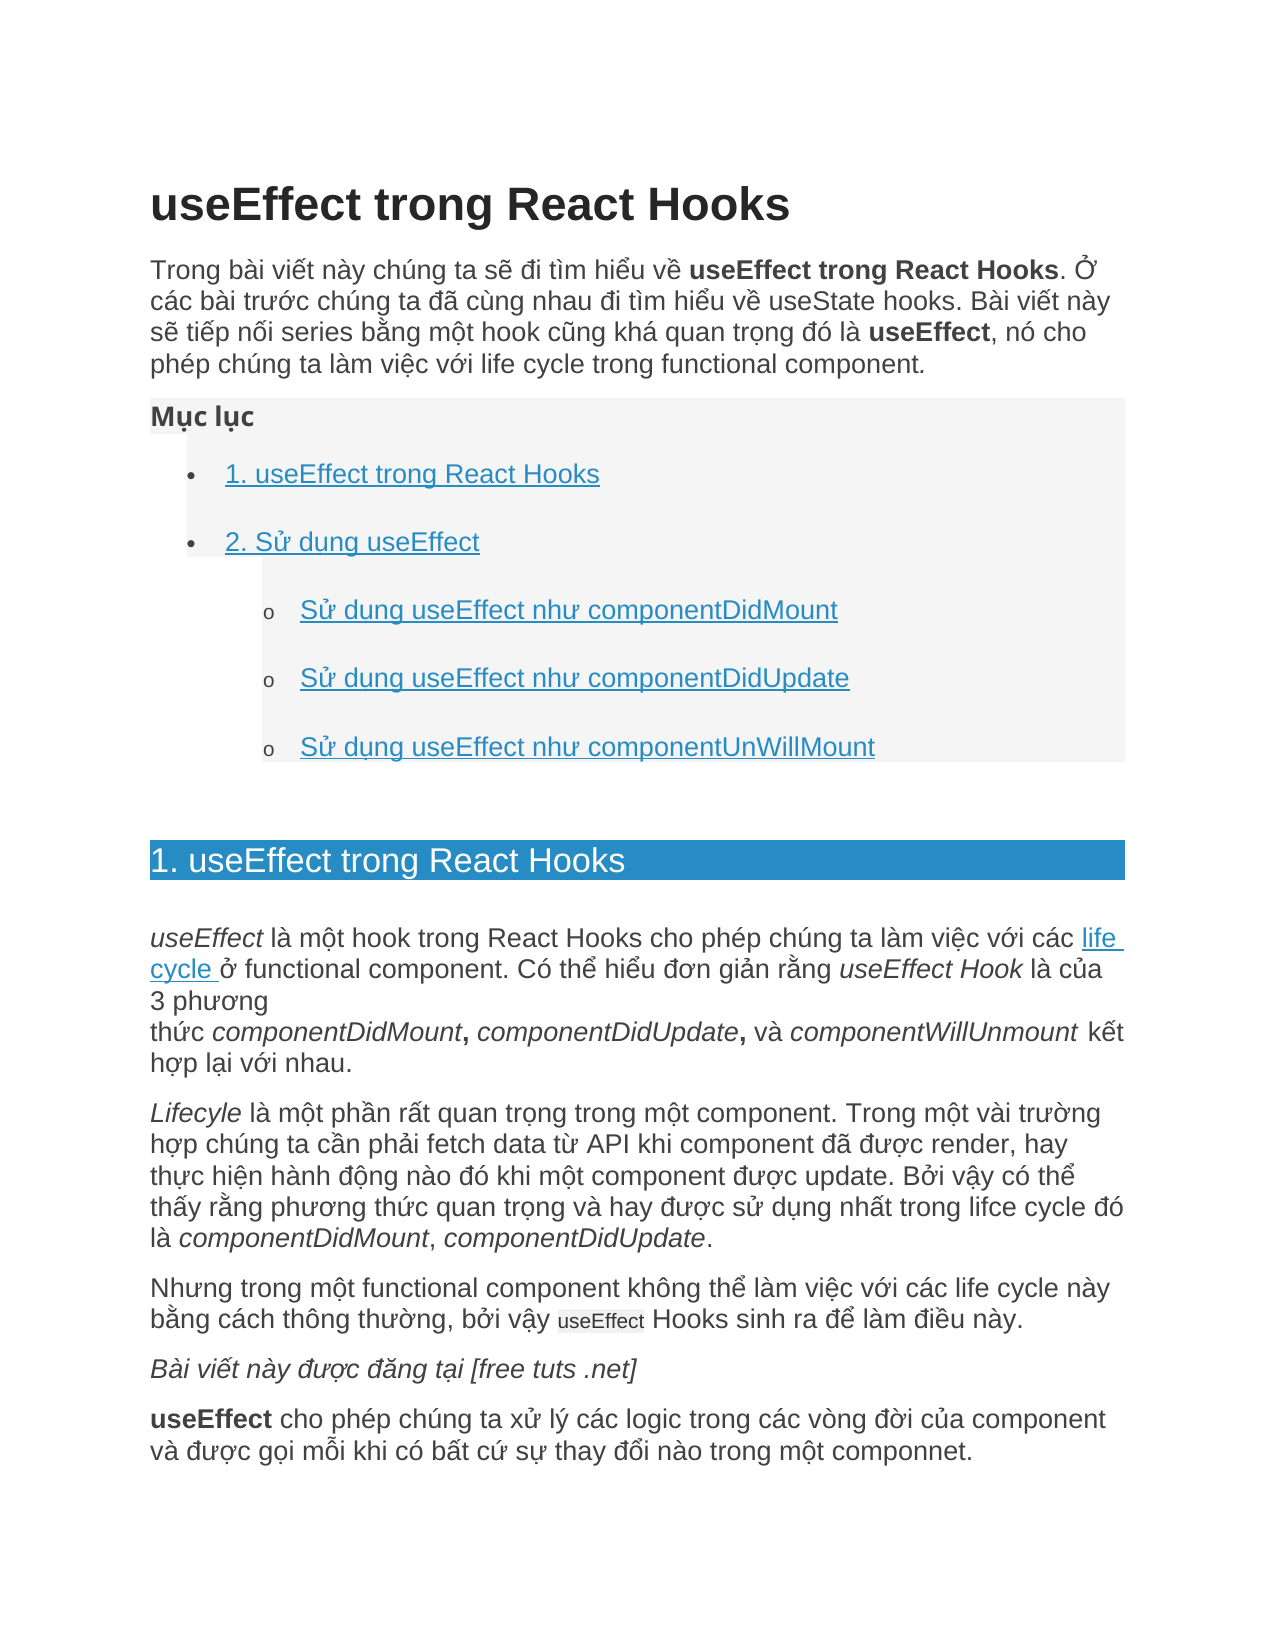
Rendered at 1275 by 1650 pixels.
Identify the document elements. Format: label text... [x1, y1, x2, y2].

text useEffect trong React Hooks [150, 177, 1125, 231]
list Sử dụng useEffect như componentDidUpdate [262, 655, 1125, 694]
text Mục lục [150, 398, 1125, 434]
text Lifecyle là một phần rất quan trọng trong một component. Trong một vài trường hợp chúng ta cần phải fetch data từ API khi component đã được render, hay thực hiện hành động nào đó khi một component được update. Bởi vậy có thể thấy rằng phương thức quan trọng và hay được sử dụng nhất trong lifce cycle đó là componentDidMount, componentDidUpdate. [150, 1097, 1125, 1253]
text useEffect cho phép chúng ta xử lý các logic trong các vòng đời của component và được gọi mỗi khi có bất cứ sự thay đổi nào trong một componnet. [150, 1403, 1125, 1466]
list Sử dụng useEffect như componentUnWillMount [262, 723, 1125, 762]
subtitle 1. useEffect trong React Hooks [150, 840, 1125, 880]
text Bài viết này được đăng tại [free tuts .net] [150, 1353, 1125, 1384]
text Nhưng trong một functional component không thể làm việc với các life cycle này bằng cách thông thường, bởi vậy useEffect Hooks sinh ra để làm điều này. [150, 1272, 1125, 1334]
list Sử dụng useEffect như componentDidMount [262, 587, 1125, 626]
list 1. useEffect trong React Hooks [187, 450, 1125, 489]
list 2. Sử dụng useEffect [187, 518, 1125, 557]
text Trong bài viết này chúng ta sẽ đi tìm hiểu về useEffect trong React Hooks. Ở các bài trước chúng ta đã cùng nhau đi tìm hiểu về useState hooks. Bài viết này sẽ tiếp nối series bằng một hook cũng khá quan trọng đó là useEffect, nó cho phép chúng ta làm việc với life cycle trong functional component. [150, 254, 1125, 379]
text useEffect là một hook trong React Hooks cho phép chúng ta làm việc với các life cycle ở functional component. Có thể hiểu đơn giản rằng useEffect Hook là của 3 phương thức componentDidMount, componentDidUpdate, và componentWillUnmount kết hợp lại với nhau. [150, 922, 1125, 1078]
